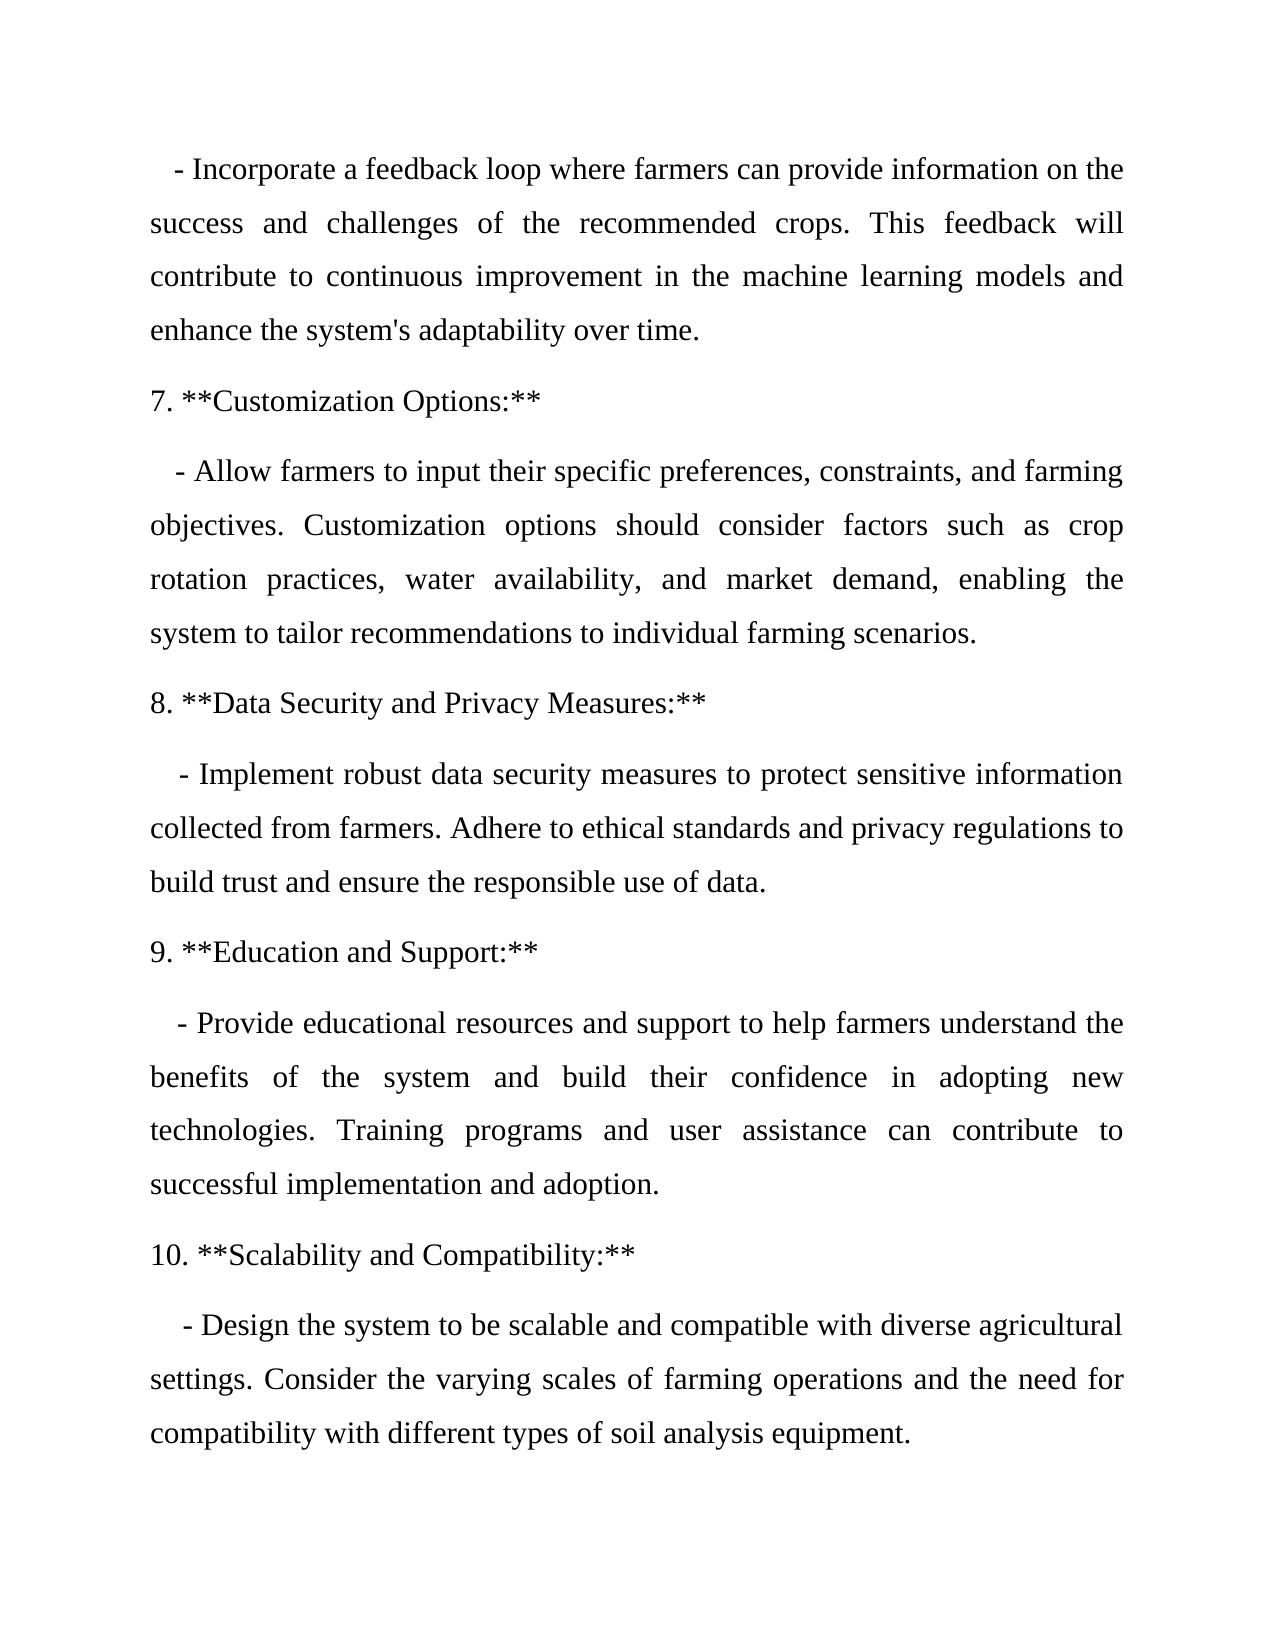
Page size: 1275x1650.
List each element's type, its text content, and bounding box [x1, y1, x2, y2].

text 7. **Customization Options:** [150, 382, 1125, 418]
text - Provide educational resources and support to help farmers understand the benefits of the system and build their confidence in adopting new technologies. Training programs and user assistance can contribute to successful implementation and adoption. [150, 1004, 1125, 1201]
text - Design the system to be scalable and compatible with diverse agricultural settings. Consider the varying scales of farming operations and the need for compatibility with different types of soil analysis equipment. [150, 1307, 1125, 1450]
text 10. **Scalability and Compatibility:** [150, 1236, 1125, 1272]
text 9. **Education and Support:** [150, 933, 1125, 969]
text - Implement robust data security measures to protect sensitive information collected from farmers. Adhere to ethical standards and privacy regulations to build trust and ensure the responsible use of data. [150, 755, 1125, 899]
text - Allow farmers to input their specific preferences, constraints, and farming objectives. Customization options should consider factors such as crop rotation practices, water availability, and market demand, enabling the system to tailor recommendations to individual farming scenarios. [150, 453, 1125, 650]
text - Incorporate a feedback loop where farmers can provide information on the success and challenges of the recommended crops. This feedback will contribute to continuous improvement in the machine learning models and enhance the system's adaptability over time. [150, 150, 1125, 347]
text 8. **Data Security and Privacy Measures:** [150, 685, 1125, 721]
